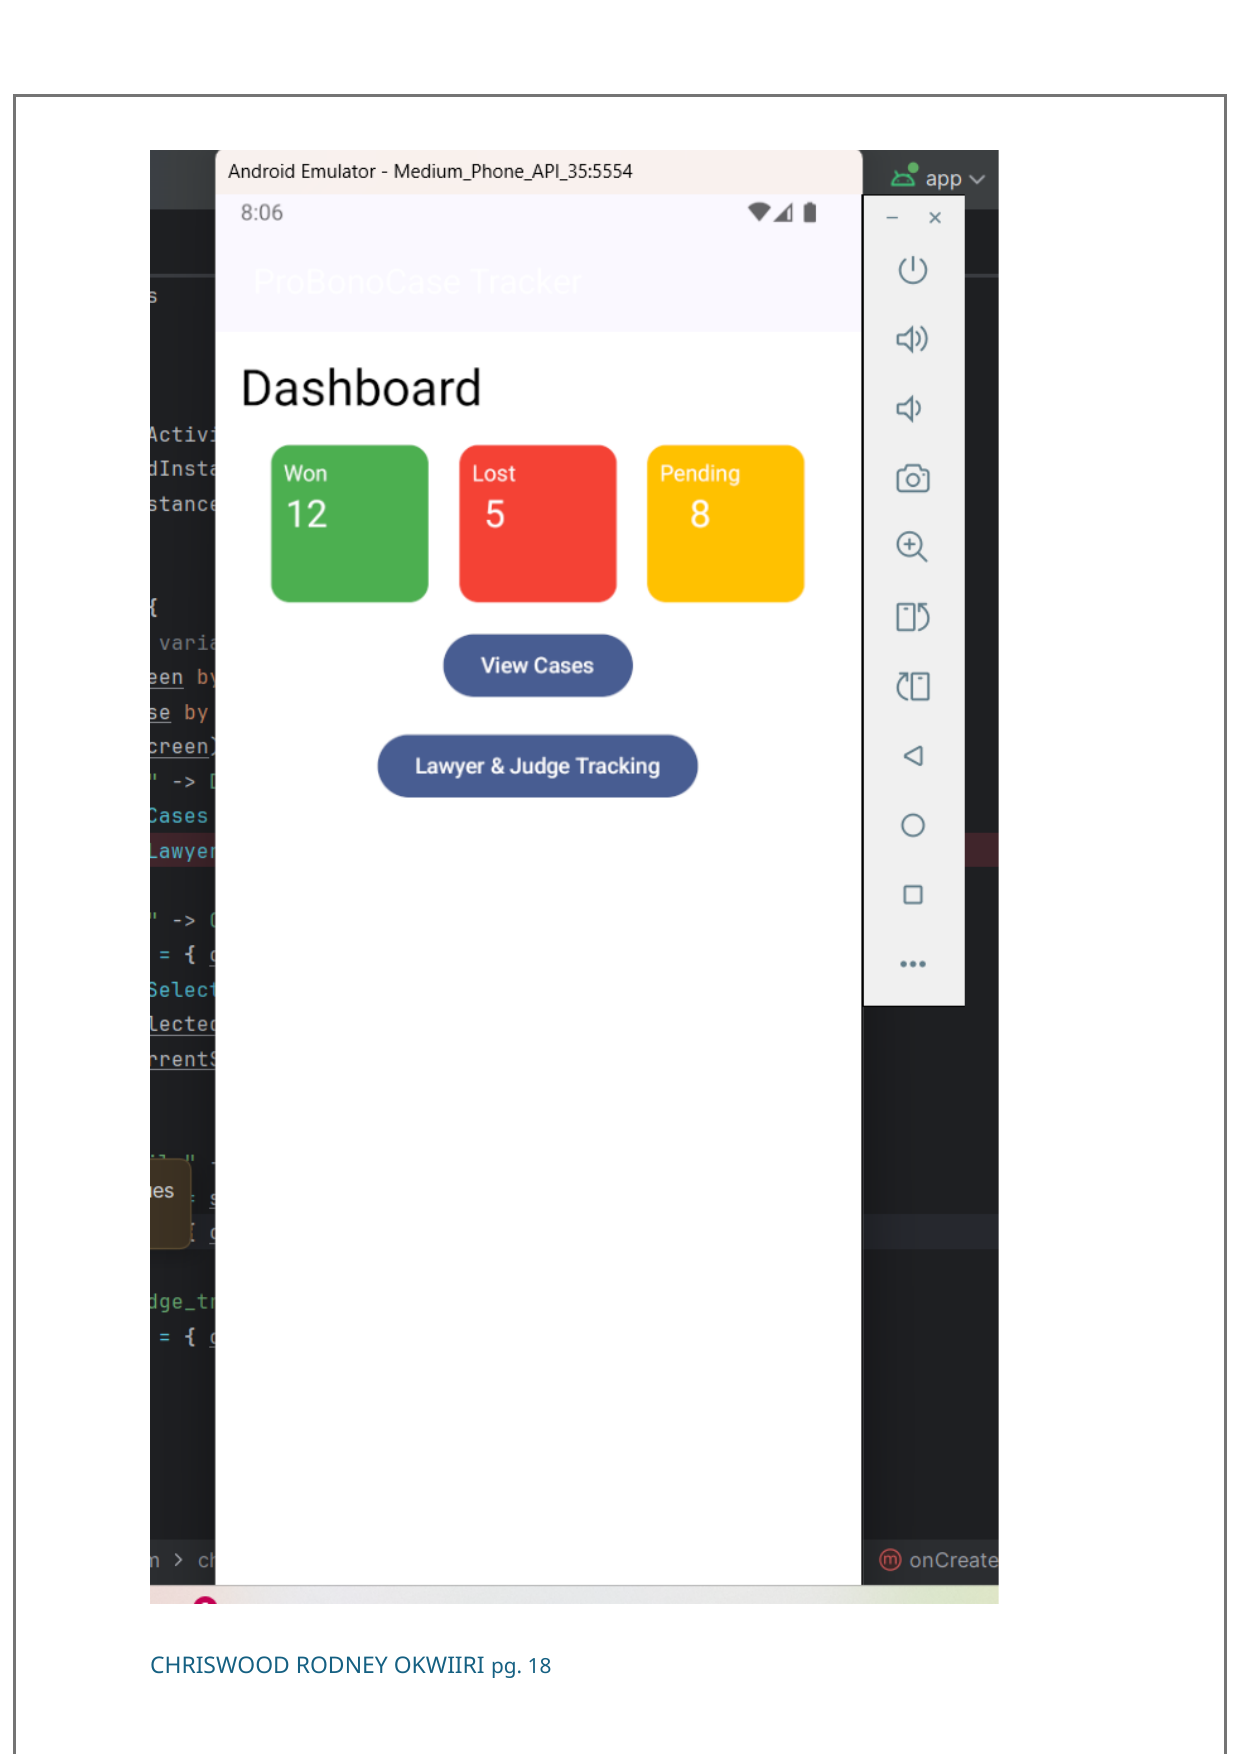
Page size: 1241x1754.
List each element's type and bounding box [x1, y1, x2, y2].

picture [150, 150, 999, 1604]
